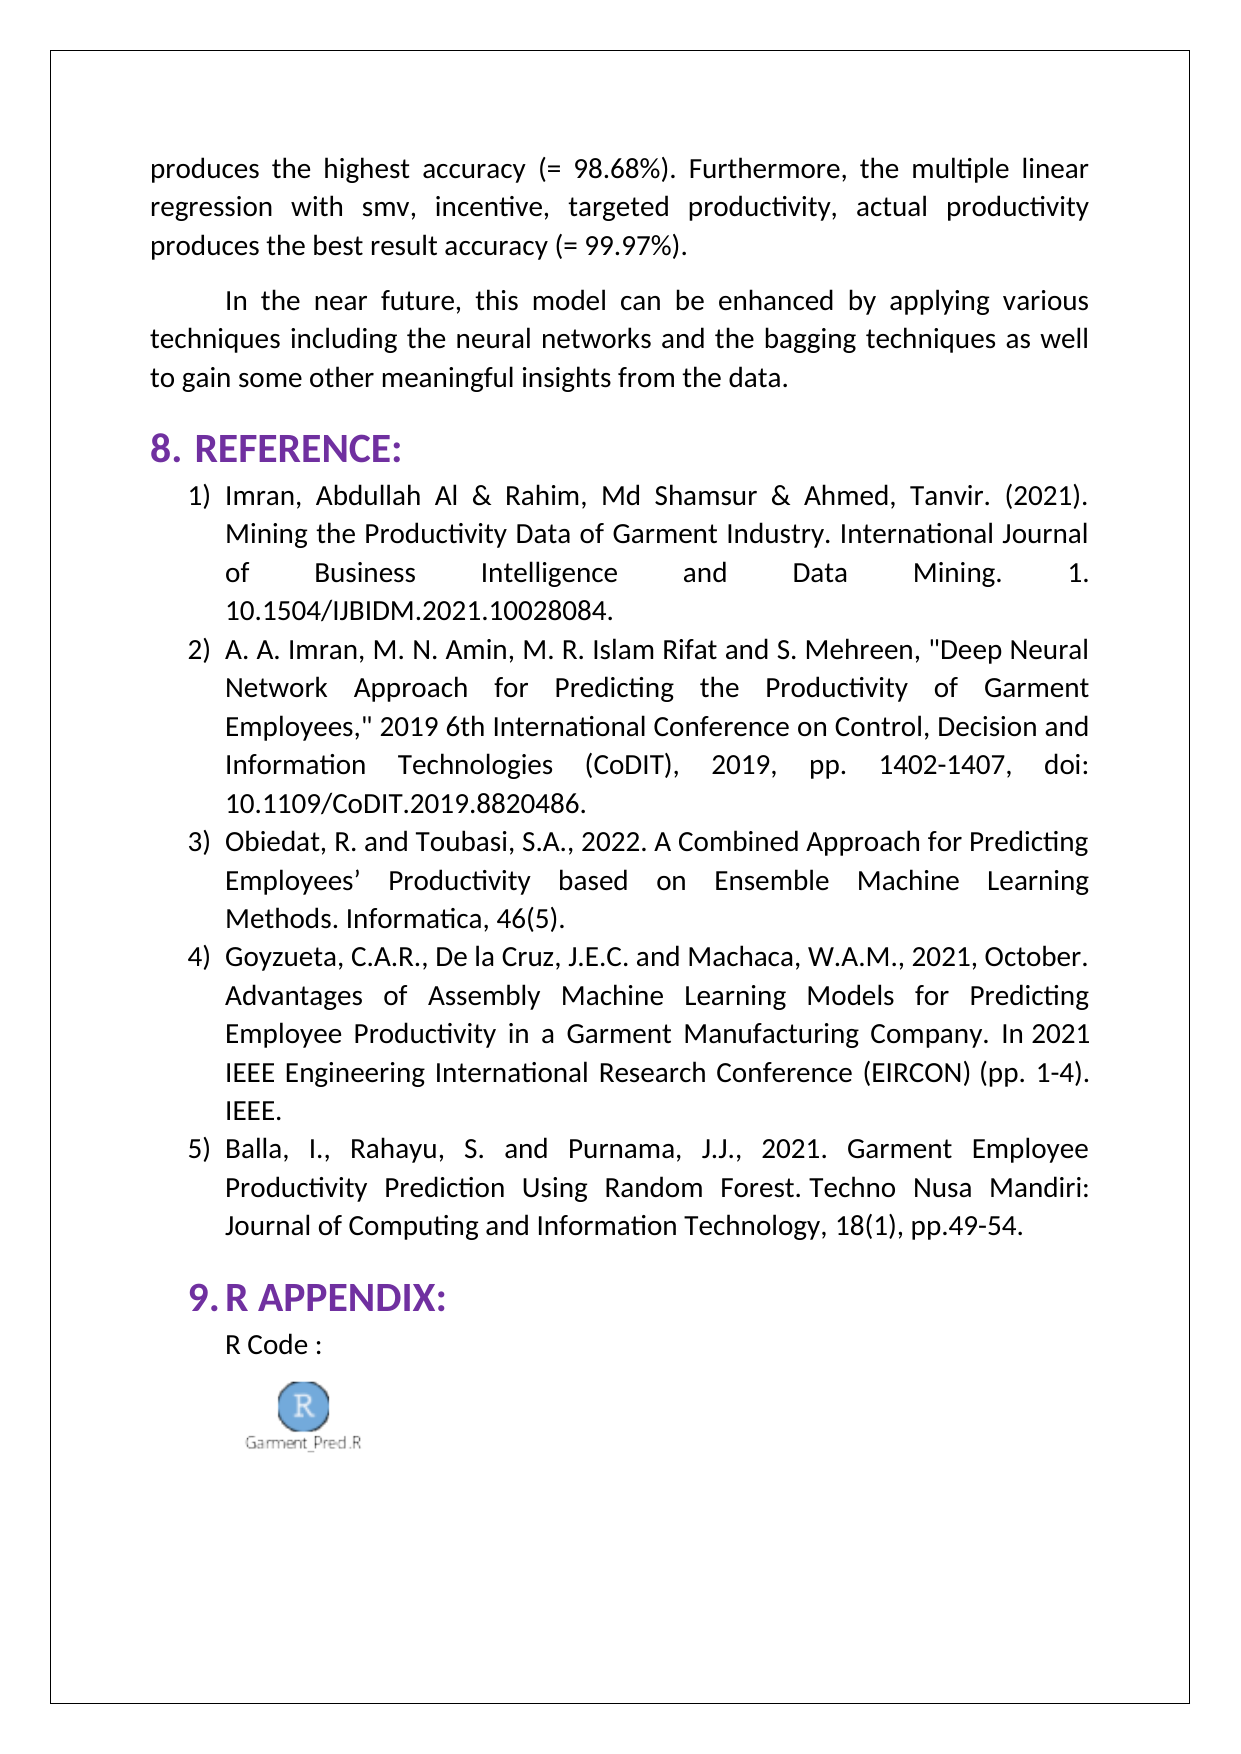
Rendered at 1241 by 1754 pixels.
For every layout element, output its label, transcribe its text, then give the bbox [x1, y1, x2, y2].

subtitle R APPENDIX: [187, 1271, 1090, 1322]
list Balla, I., Rahayu, S. and Purnama, J.J., 2021. Garment Employee Productivity Prediction Using Random Forest. Techno Nusa Mandiri: Journal of Computing and Information Technology, 18(1), pp.49-54. [187, 1131, 1090, 1243]
text R Code : [150, 1326, 1090, 1361]
list Imran, Abdullah Al & Rahim, Md Shamsur & Ahmed, Tanvir. (2021). Mining the Productivity Data of Garment Industry. International Journal of Business Intelligence and Data Mining. 1. 10.1504/IJBIDM.2021.10028084. [187, 477, 1090, 628]
list Obiedat, R. and Toubasi, S.A., 2022. A Combined Approach for Predicting Employees’ Productivity based on Ensemble Machine Learning Methods. Informatica, 46(5). [187, 823, 1090, 936]
list Goyzueta, C.A.R., De la Cruz, J.E.C. and Machaca, W.A.M., 2021, October. Advantages of Assembly Machine Learning Models for Predicting Employee Productivity in a Garment Manufacturing Company. In 2021 IEEE Engineering International Research Conference (EIRCON) (pp. 1-4). IEEE. [187, 938, 1090, 1128]
text In the near future, this model can be enhanced by applying various techniques including the neural networks and the bagging techniques as well to gain some other meaningful insights from the data. [150, 282, 1090, 394]
list A. A. Imran, M. N. Amin, M. R. Islam Rifat and S. Mehreen, "Deep Neural Network Approach for Predicting the Productivity of Garment Employees," 2019 6th International Conference on Control, Decision and Information Technologies (CoDIT), 2019, pp. 1402-1407, doi: 10.1109/CoDIT.2019.8820486. [187, 631, 1090, 820]
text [150, 150, 1090, 262]
subtitle REFERENCE: [150, 422, 1090, 473]
